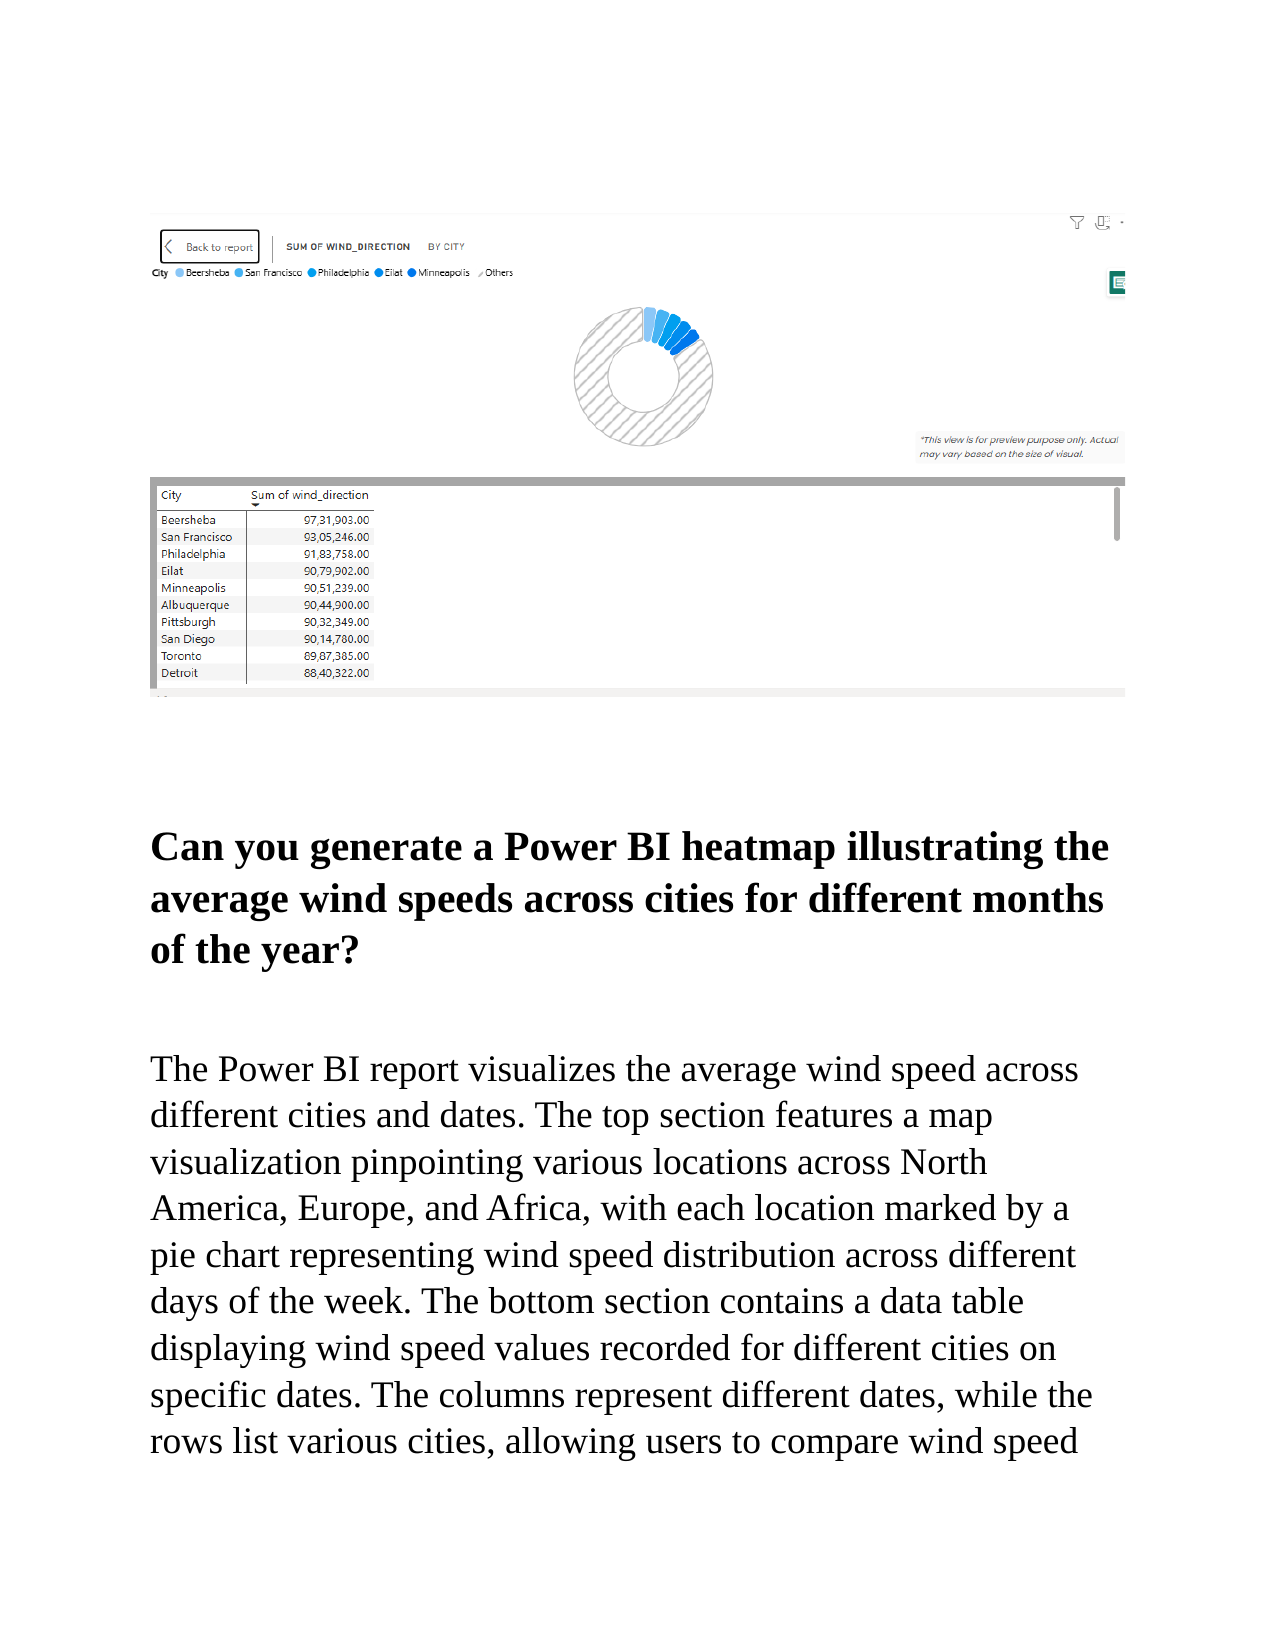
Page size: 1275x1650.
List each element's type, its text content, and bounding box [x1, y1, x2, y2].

picture [150, 213, 1125, 697]
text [150, 1046, 1125, 1462]
text Can you generate a Power BI heatmap illustrating the average wind speeds across cities for different months of the year? [150, 822, 1125, 973]
